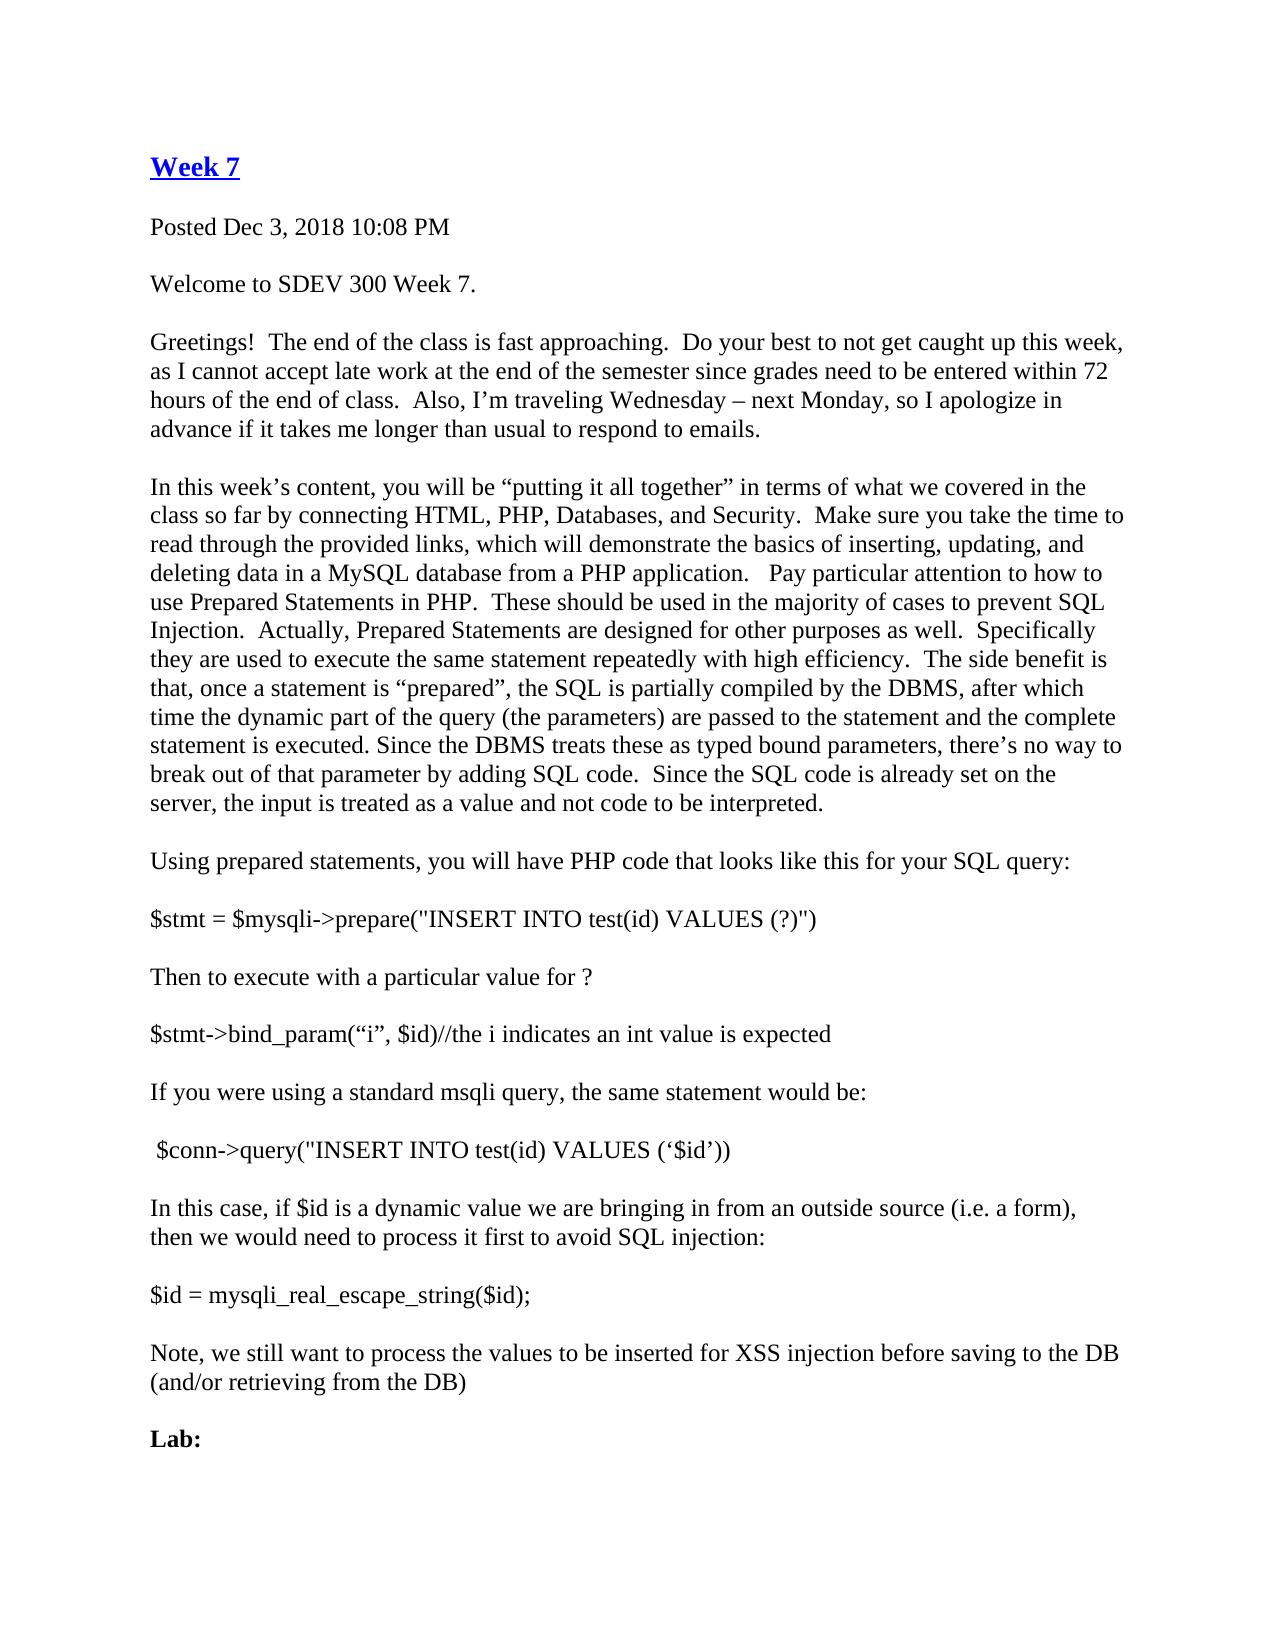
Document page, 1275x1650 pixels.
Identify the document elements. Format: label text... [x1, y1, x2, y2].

text Using prepared statements, you will have PHP code that looks like this for your SQL query: [150, 846, 1125, 874]
text In this case, if $id is a dynamic value we are bringing in from an outside source (i.e. a form), then we would need to process it first to avoid SQL injection: [150, 1193, 1125, 1251]
text In this week’s content, you will be “putting it all together” in terms of what we covered in the class so far by connecting HTML, PHP, Databases, and Security. Make sure you take the time to read through the provided links, which will demonstrate the basics of inserting, updating, and deleting data in a MySQL database from a PHP application. Pay particular attention to how to use Prepared Statements in PHP. These should be used in the majority of cases to prevent SQL Injection. Actually, Prepared Statements are designed for other purposes as well. Specifically they are used to execute the same statement repeatedly with high efficiency. The side benefit is that, once a statement is “prepared”, the SQL is partially compiled by the DBMS, after which time the dynamic part of the query (the parameters) are passed to the statement and the complete statement is executed. Since the DBMS treats these as typed bound parameters, there’s no way to break out of that parameter by adding SQL code. Since the SQL code is already set on the server, the input is treated as a value and not code to be interpreted. [150, 472, 1125, 817]
text $stmt = $mysqli->prepare("INSERT INTO test(id) VALUES (?)") [150, 904, 1125, 932]
text $stmt->bind_param(“i”, $id)//the i indicates an int value is expected [150, 1019, 1125, 1048]
text If you were using a standard msqli query, the same statement would be: [150, 1077, 1125, 1106]
text Welcome to SDEV 300 Week 7. [150, 269, 1125, 298]
text Lab: [150, 1424, 1125, 1453]
text Then to execute with a particular value for ? [150, 962, 1125, 990]
text $id = mysqli_real_escape_string($id); [150, 1280, 1125, 1309]
text Week 7 [150, 150, 1125, 182]
text $conn->query("INSERT INTO test(id) VALUES (‘$id’)) [150, 1135, 1125, 1164]
text Posted Dec 3, 2018 10:08 PM [150, 212, 1125, 240]
text Note, we still want to process the values to be inserted for XSS injection before saving to the DB (and/or retrieving from the DB) [150, 1338, 1125, 1395]
text Greetings! The end of the class is fast approaching. Do your best to not get caught up this week, as I cannot accept late work at the end of the semester since grades need to be entered within 72 hours of the end of class. Also, I’m traveling Wednesday – next Monday, so I apologize in advance if it takes me longer than usual to respond to emails. [150, 327, 1125, 442]
